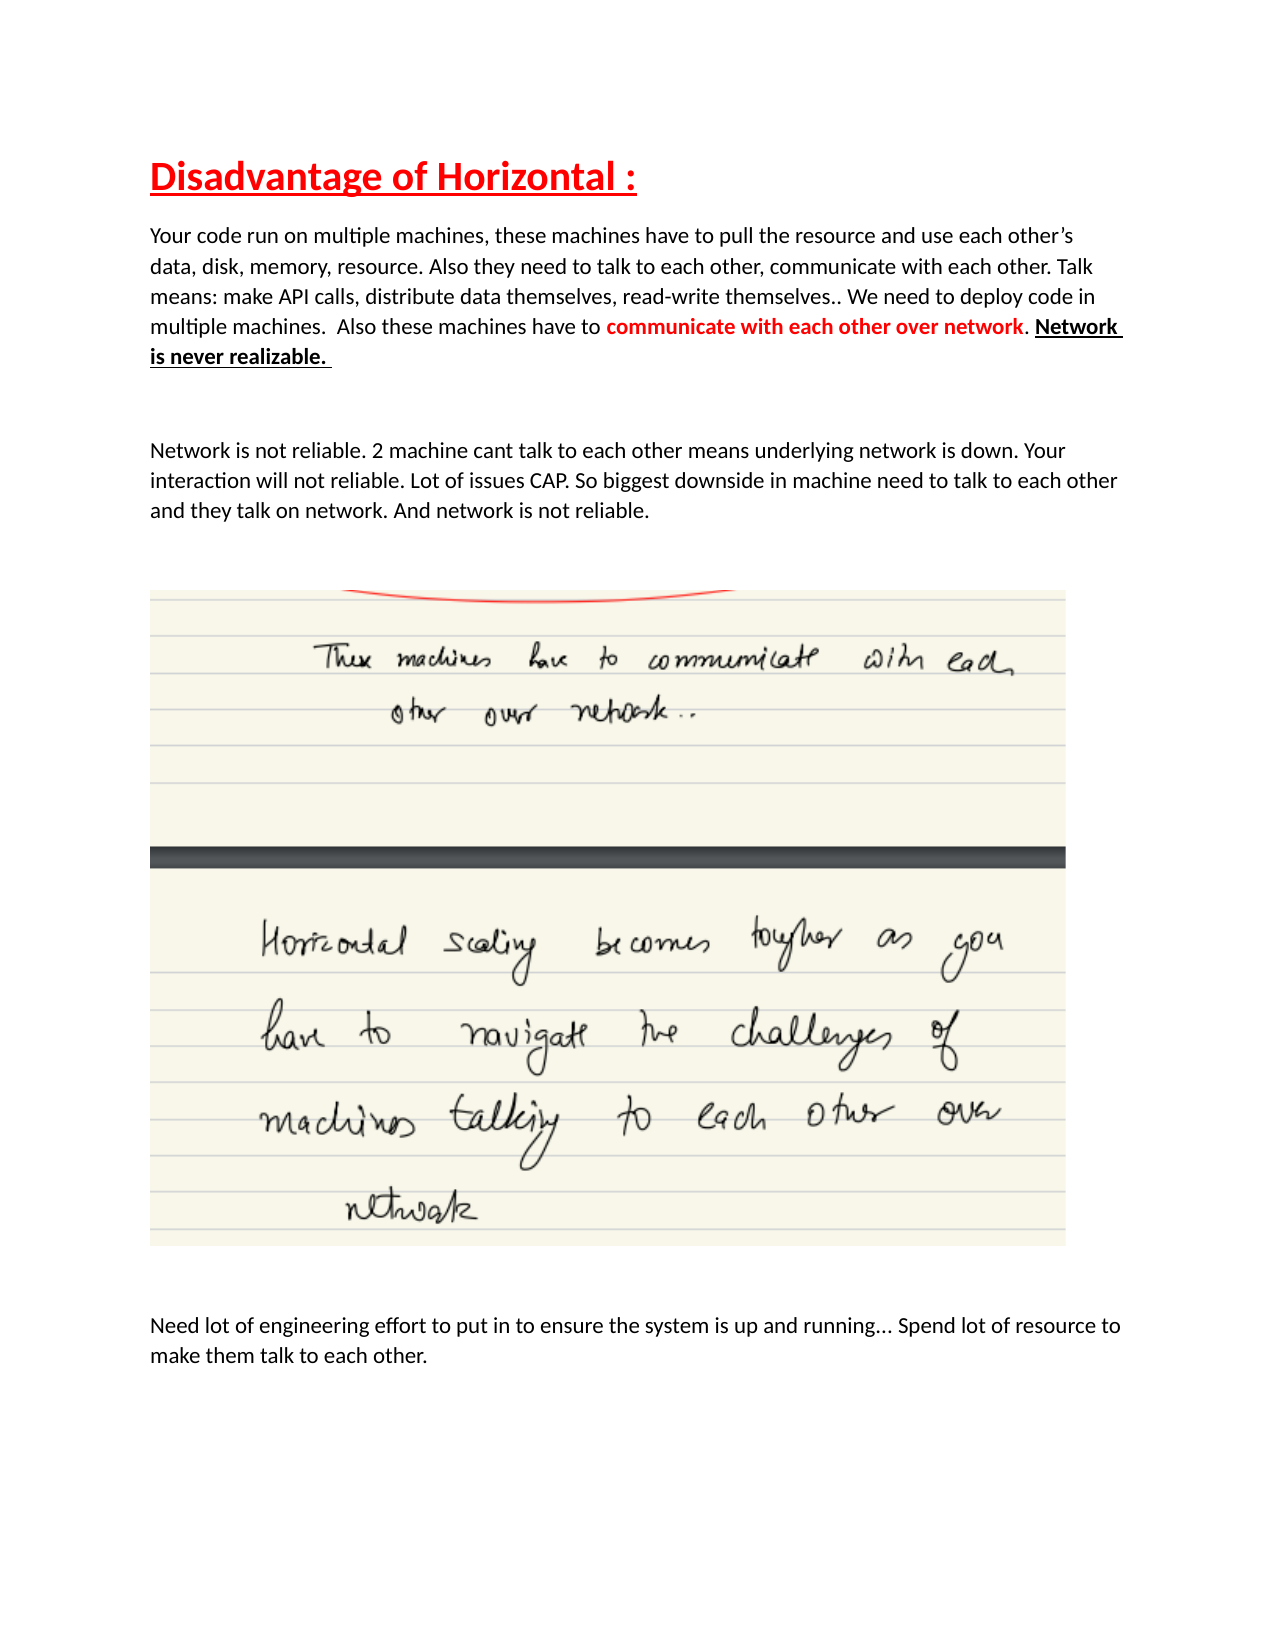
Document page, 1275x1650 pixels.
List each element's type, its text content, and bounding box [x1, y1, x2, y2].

text Need lot of engineering effort to put in to ensure the system is up and running... Spend lot of resource to make them talk to each other. [150, 1311, 1125, 1369]
picture [150, 590, 1066, 1246]
text Disadvantage of Horizontal : [150, 150, 1125, 201]
text Your code run on multiple machines, these machines have to pull the resource and use each other’s data, disk, memory, resource. Also they need to talk to each other, communicate with each other. Talk means: make API calls, distribute data themselves, read-write themselves.. We need to deploy code in multiple machines. Also these machines have to communicate with each other over network. Network is never realizable. [150, 222, 1125, 370]
text Network is not reliable. 2 machine cant talk to each other means underlying network is down. Your interaction will not reliable. Lot of issues CAP. So biggest downside in machine need to talk to each other and they talk on network. And network is not reliable. [150, 436, 1125, 524]
